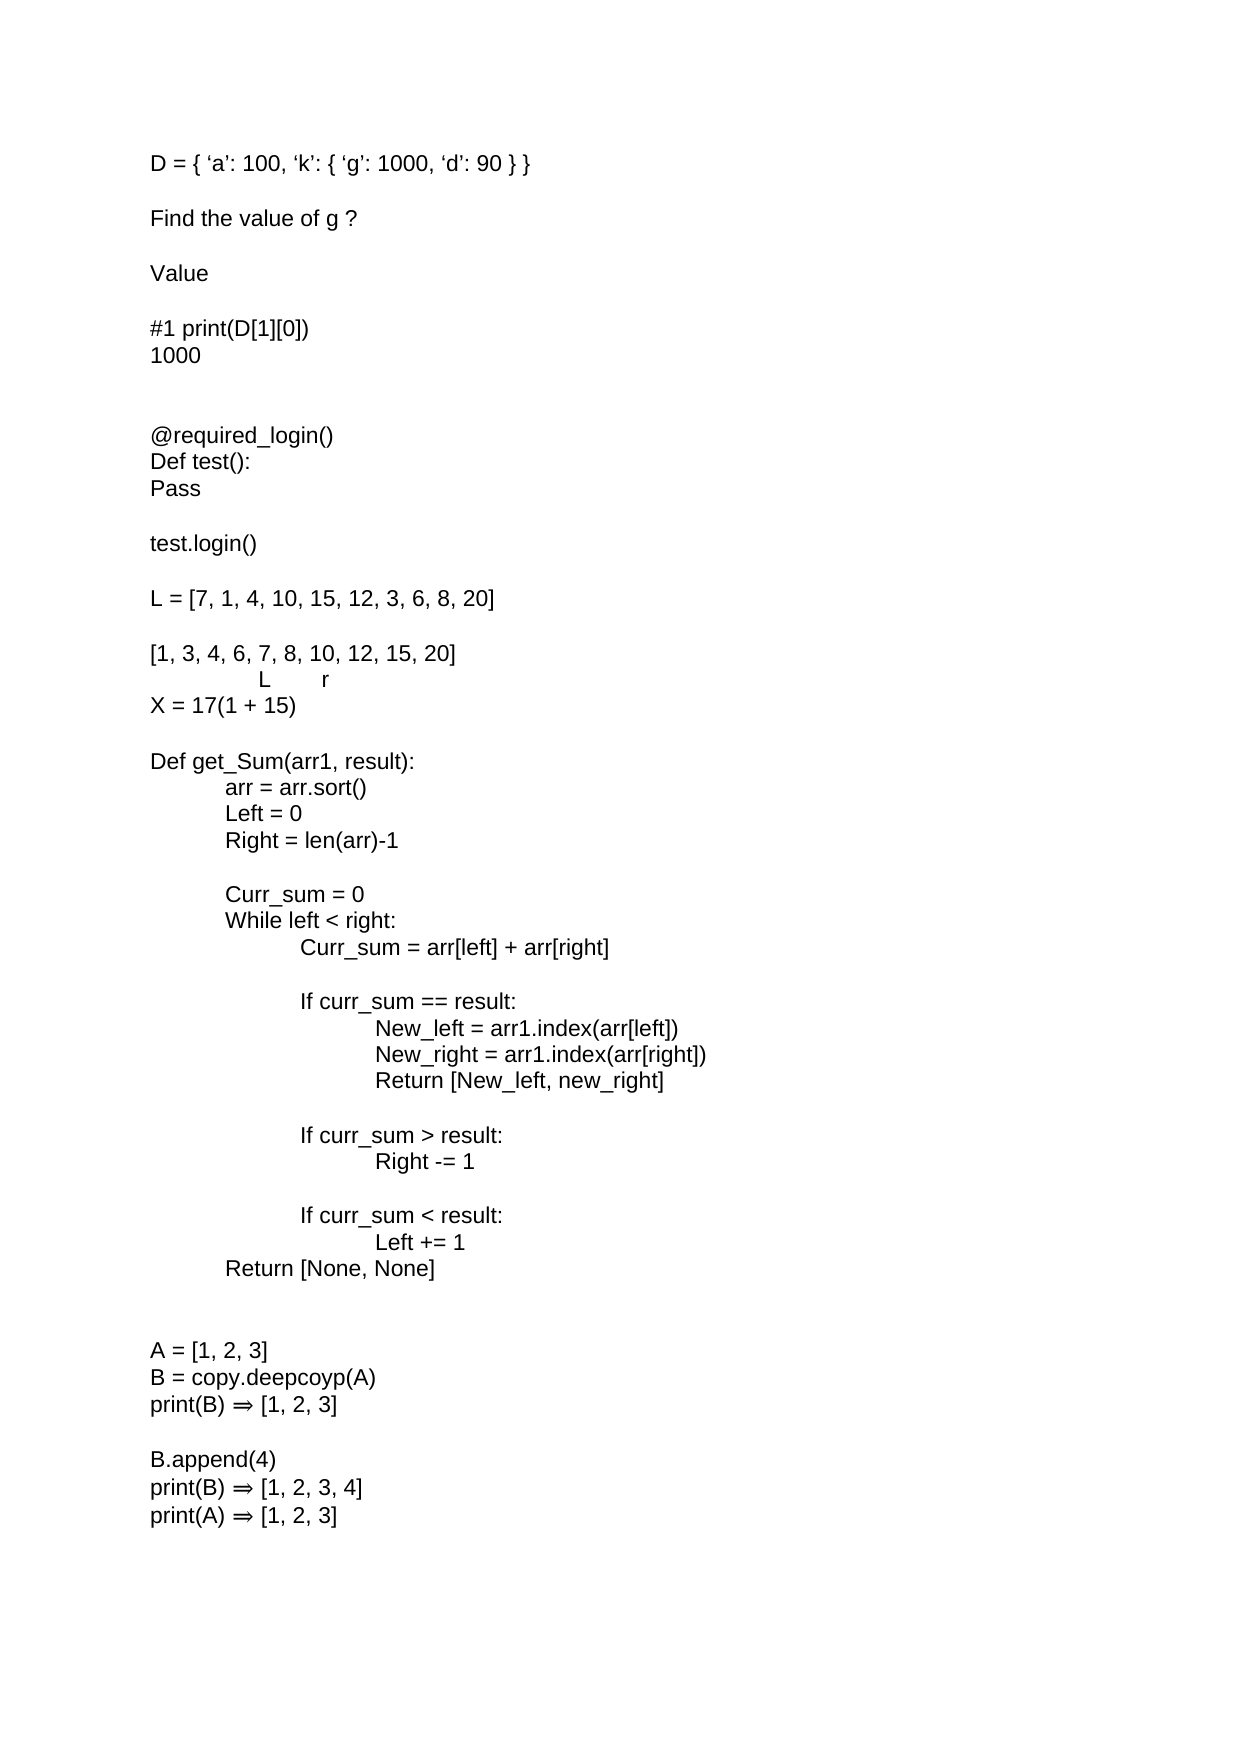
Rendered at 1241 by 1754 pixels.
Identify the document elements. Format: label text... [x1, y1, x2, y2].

text Def get_Sum(arr1, result): [150, 748, 1090, 774]
text L = [7, 1, 4, 10, 15, 12, 3, 6, 8, 20] [150, 585, 1090, 611]
text Pass [150, 474, 1090, 501]
text Curr_sum = arr[left] + arr[right] [150, 934, 1090, 960]
text Return [New_left, new_right] [150, 1067, 1090, 1093]
text If curr_sum < result: [150, 1202, 1090, 1229]
text #1 print(D[1][0]) [150, 315, 1090, 342]
text [1, 3, 4, 6, 7, 8, 10, 12, 15, 20] [150, 640, 1090, 666]
text Return [None, None] [150, 1255, 1090, 1281]
text arr = arr.sort() [150, 774, 1090, 800]
text print(A) ⇒ [1, 2, 3] [150, 1500, 1090, 1528]
text Left = 0 [150, 800, 1090, 827]
text A = [1, 2, 3] [150, 1337, 1090, 1364]
text Right = len(arr)-1 [150, 827, 1090, 853]
text Value [150, 260, 1090, 287]
text New_left = arr1.index(arr[left]) [150, 1014, 1090, 1041]
text 1000 [150, 342, 1090, 368]
text Left += 1 [150, 1229, 1090, 1255]
text Curr_sum = 0 [150, 881, 1090, 907]
text Right -= 1 [150, 1148, 1090, 1174]
text D = { ‘a’: 100, ‘k’: { ‘g’: 1000, ‘d’: 90 } } [150, 150, 1090, 176]
text B.append(4) [150, 1446, 1090, 1473]
text @required_login() [150, 422, 1090, 448]
text If curr_sum == result: [150, 988, 1090, 1014]
text print(B) ⇒ [1, 2, 3] [150, 1390, 1090, 1418]
text X = 17(1 + 15) [150, 692, 1090, 719]
text New_right = arr1.index(arr[right]) [150, 1041, 1090, 1067]
text L r [150, 666, 1090, 692]
text test.login() [150, 529, 1090, 556]
text print(B) ⇒ [1, 2, 3, 4] [150, 1473, 1090, 1500]
text If curr_sum > result: [150, 1122, 1090, 1148]
text Find the value of g ? [150, 205, 1090, 231]
text While left < right: [150, 907, 1090, 934]
text B = copy.deepcoyp(A) [150, 1364, 1090, 1390]
text Def test(): [150, 448, 1090, 474]
